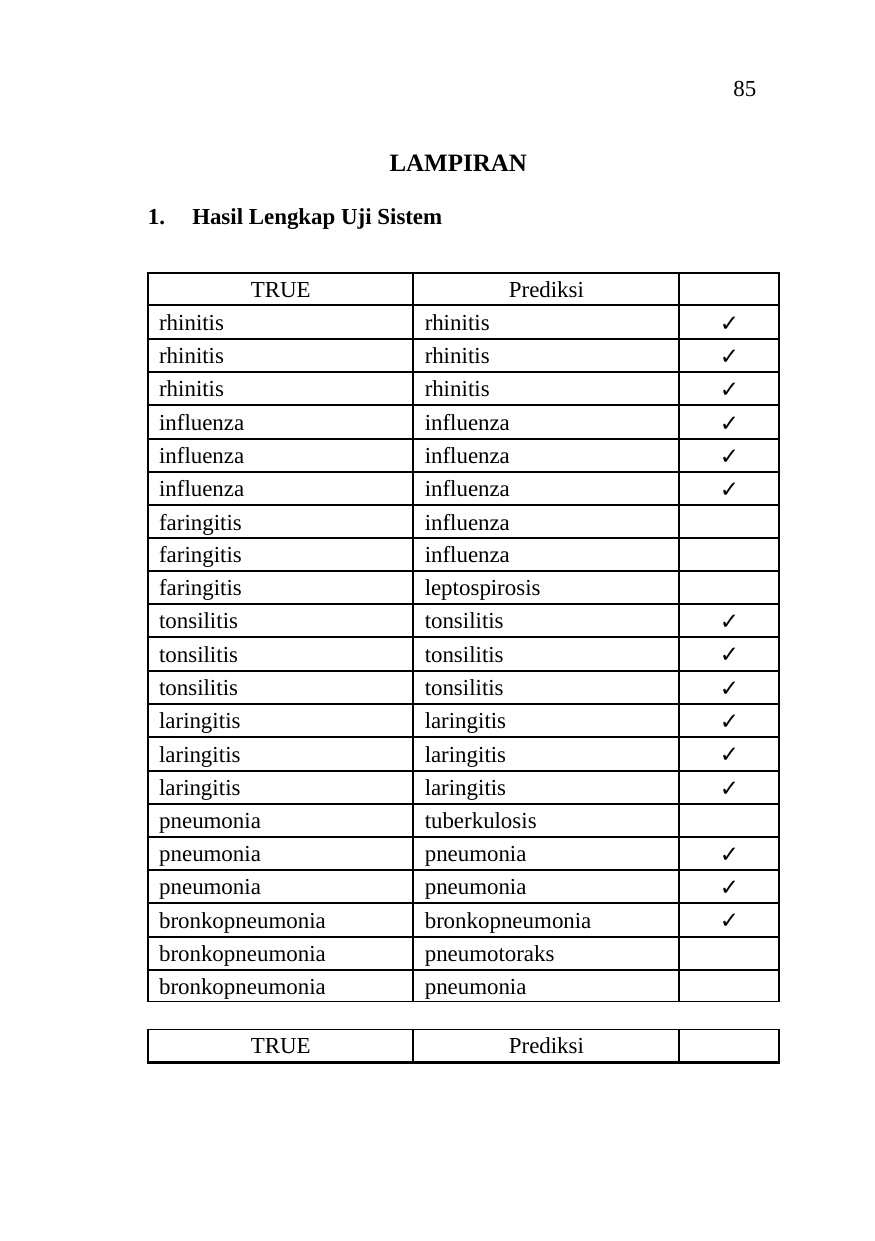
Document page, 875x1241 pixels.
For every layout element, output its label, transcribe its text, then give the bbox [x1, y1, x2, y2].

table_cell ✓ [680, 638, 778, 669]
table_cell ✓ [680, 871, 778, 902]
table_cell pneumonia [414, 838, 678, 869]
table_cell rhinitis [414, 306, 678, 338]
table_cell pneumonia [149, 871, 412, 902]
table_cell bronkopneumonia [149, 904, 412, 936]
table_cell faringitis [149, 506, 412, 537]
table_cell ✓ [680, 605, 778, 636]
table_cell laringitis [149, 772, 412, 803]
table_cell [680, 805, 778, 836]
table_cell ✓ [680, 705, 778, 736]
table_cell rhinitis [414, 340, 678, 371]
table_cell influenza [149, 473, 412, 504]
table_cell ✓ [680, 406, 778, 438]
table_cell pneumotoraks [414, 938, 678, 968]
table_cell influenza [414, 539, 678, 570]
table_cell ✓ [680, 772, 778, 803]
table_cell tonsilitis [414, 672, 678, 703]
subtitle LAMPIRAN [148, 148, 756, 176]
table_cell ✓ [680, 904, 778, 936]
table_cell pneumonia [149, 838, 412, 869]
table_cell bronkopneumonia [414, 904, 678, 936]
table_cell laringitis [414, 705, 678, 736]
table_cell ✓ [680, 340, 778, 371]
table_cell tonsilitis [414, 638, 678, 669]
table_cell [680, 971, 778, 1001]
table_cell [680, 938, 778, 968]
table_header [680, 1030, 778, 1061]
table_header Prediksi [414, 274, 678, 304]
table_cell laringitis [149, 705, 412, 736]
table_cell tuberkulosis [414, 805, 678, 836]
table_cell tonsilitis [149, 605, 412, 636]
table_cell pneumonia [414, 971, 678, 1001]
table_cell tonsilitis [414, 605, 678, 636]
table_cell influenza [414, 506, 678, 537]
table_cell influenza [149, 440, 412, 471]
table_cell rhinitis [149, 373, 412, 404]
table_cell rhinitis [414, 373, 678, 404]
table_cell influenza [414, 406, 678, 438]
table_cell ✓ [680, 672, 778, 703]
table_cell rhinitis [149, 340, 412, 371]
table_cell faringitis [149, 572, 412, 603]
table_cell ✓ [680, 473, 778, 504]
table_header TRUE [149, 274, 412, 304]
table_cell pneumonia [414, 871, 678, 902]
table_cell faringitis [149, 539, 412, 570]
table_cell pneumonia [149, 805, 412, 836]
table_cell influenza [414, 473, 678, 504]
table_header [680, 274, 778, 304]
table_cell rhinitis [149, 306, 412, 338]
table_cell ✓ [680, 838, 778, 869]
table_cell laringitis [414, 772, 678, 803]
table_cell leptospirosis [414, 572, 678, 603]
table_cell [680, 539, 778, 570]
table_cell influenza [414, 440, 678, 471]
table_cell influenza [149, 406, 412, 438]
table_cell bronkopneumonia [149, 971, 412, 1001]
table_cell tonsilitis [149, 672, 412, 703]
table_cell ✓ [680, 373, 778, 404]
table_cell [680, 572, 778, 603]
table_cell laringitis [414, 738, 678, 769]
table_cell [680, 506, 778, 537]
table_cell tonsilitis [149, 638, 412, 669]
table_cell ✓ [680, 306, 778, 338]
table_header Prediksi [414, 1030, 678, 1061]
subtitle Hasil Lengkap Uji Sistem [148, 203, 756, 229]
table_cell ✓ [680, 440, 778, 471]
table_cell laringitis [149, 738, 412, 769]
table_cell bronkopneumonia [149, 938, 412, 968]
table_header TRUE [149, 1030, 412, 1061]
table_cell ✓ [680, 738, 778, 769]
